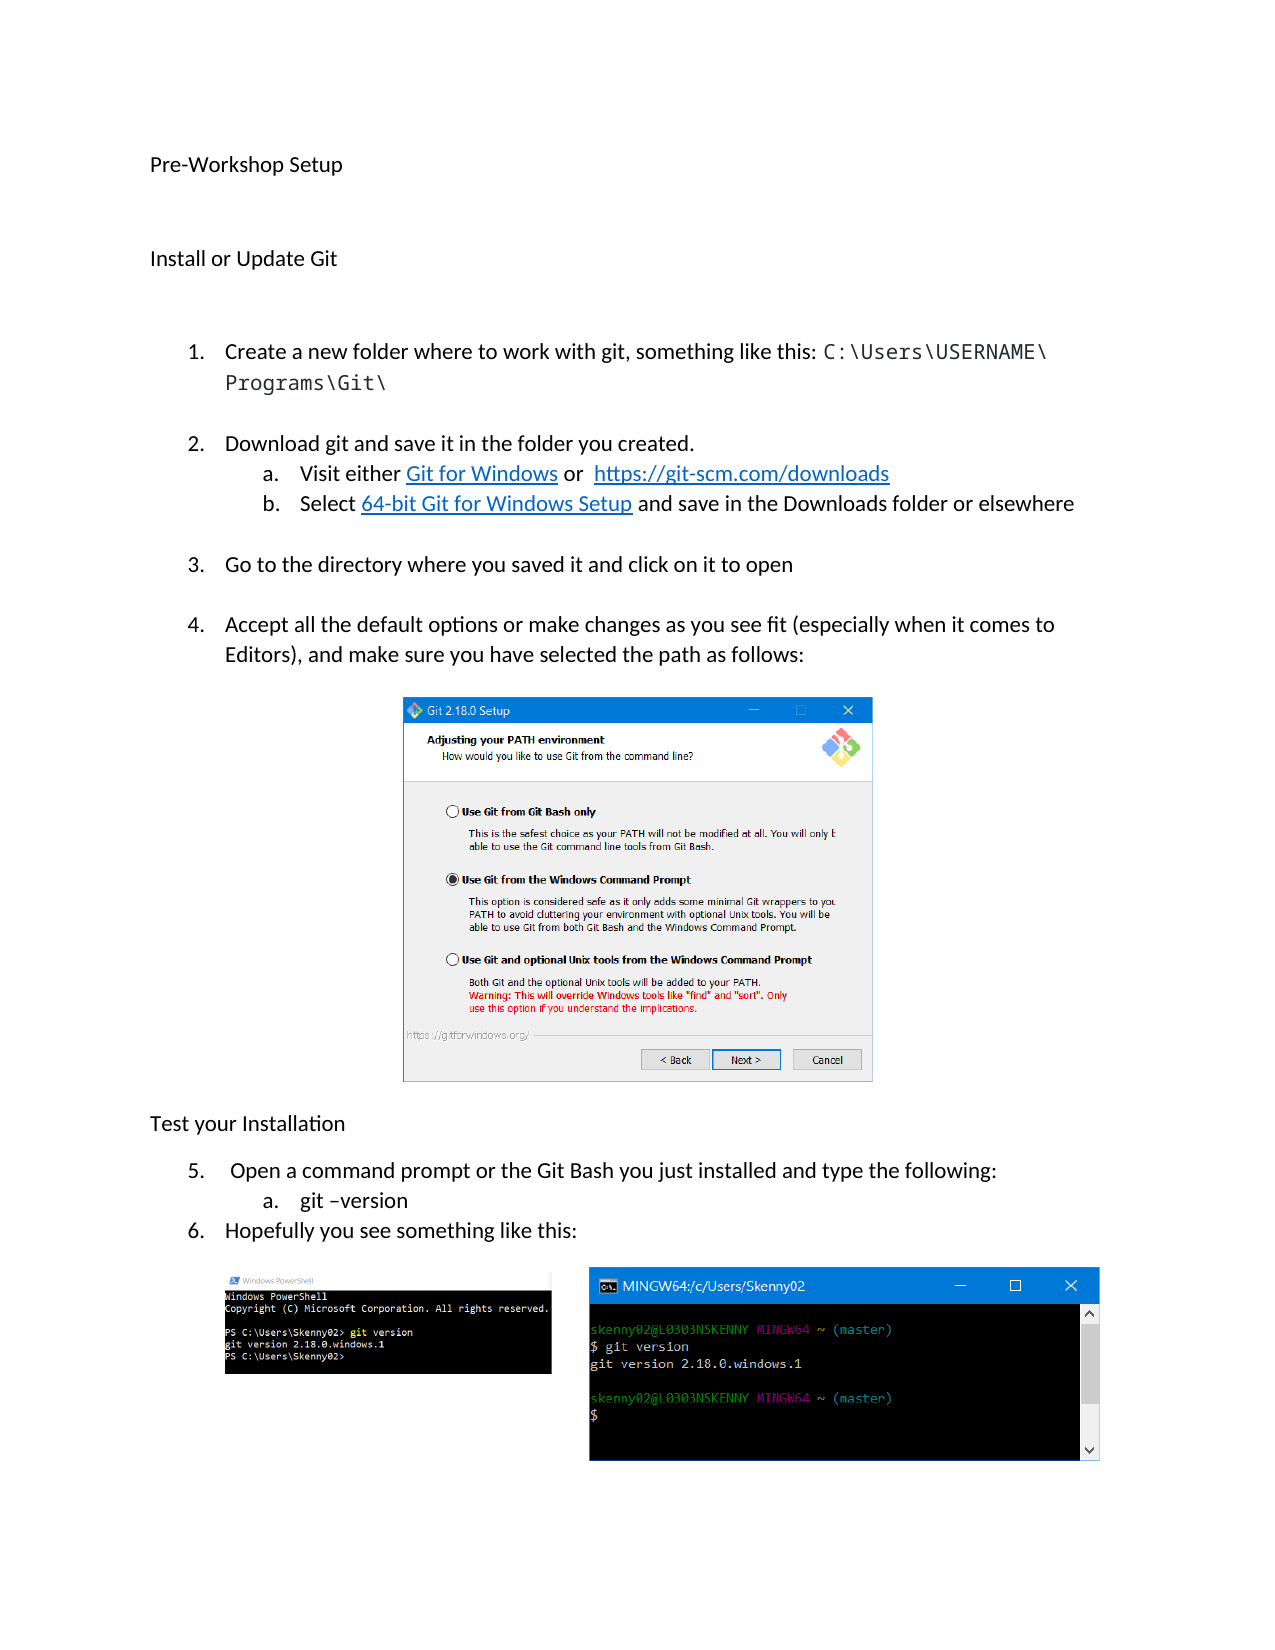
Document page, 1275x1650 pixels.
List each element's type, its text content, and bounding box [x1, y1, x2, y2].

picture [225, 1272, 552, 1374]
list Go to the directory where you saved it and click on it to open [187, 550, 1125, 578]
text Pre-Workshop Setup [150, 150, 1125, 178]
picture [589, 1267, 1100, 1461]
text Test your Installation [150, 1109, 1125, 1137]
list Visit either Git for Windows or https://git-scm.com/downloads [262, 459, 1125, 487]
list Create a new folder where to work with git, something like this: C:\Users\USERNAME\Programs\Git\ [187, 337, 1125, 397]
list Download git and save it in the folder you created. [187, 429, 1125, 457]
text Install or Update Git [150, 244, 1125, 272]
list Hopefully you see something like this: [187, 1216, 1125, 1244]
picture [403, 697, 873, 1082]
list Open a command prompt or the Git Bash you just installed and type the following: [187, 1156, 1125, 1184]
list Accept all the default options or make changes as you see fit (especially when it comes to Editors), and make sure you have selected the path as follows: [187, 610, 1125, 668]
list git –version [262, 1186, 1125, 1214]
list Select 64-bit Git for Windows Setup and save in the Downloads folder or elsewhere [262, 489, 1125, 517]
